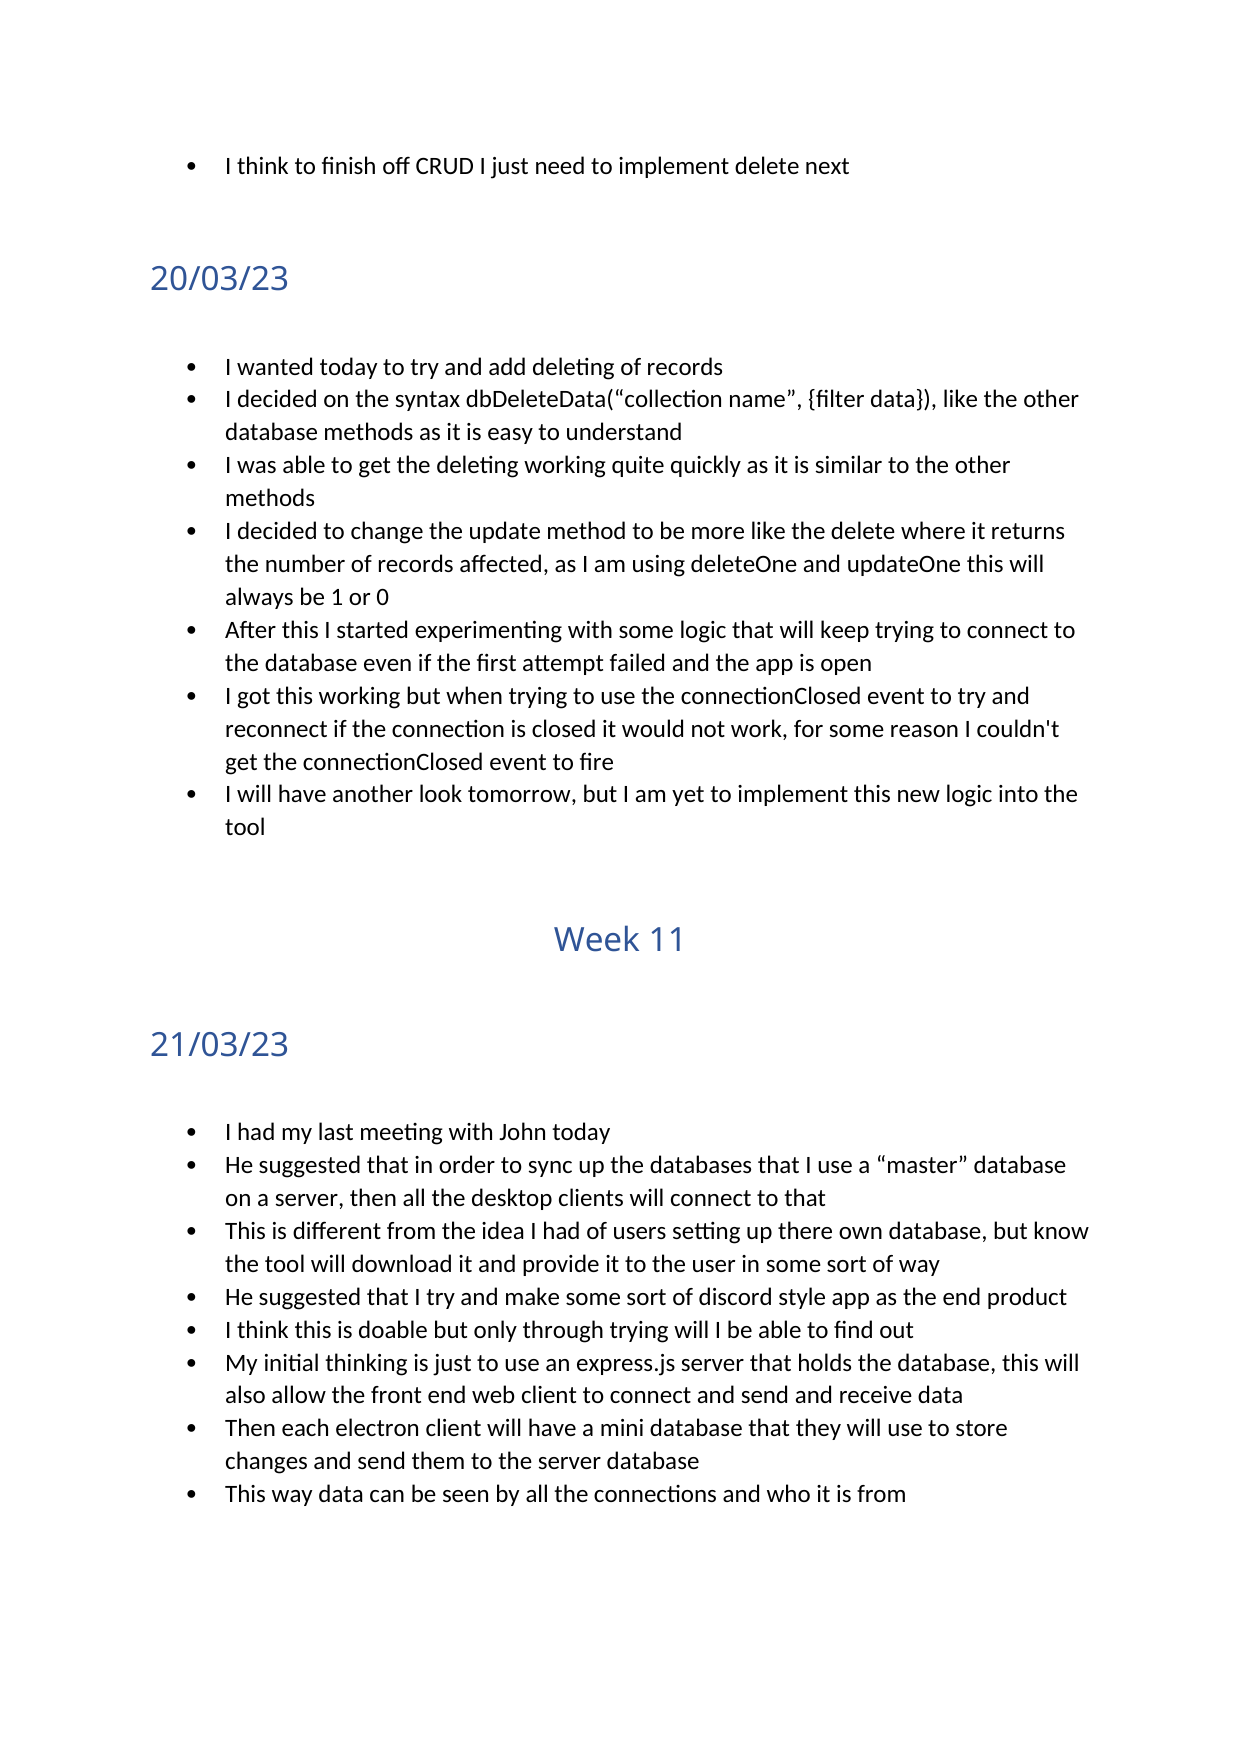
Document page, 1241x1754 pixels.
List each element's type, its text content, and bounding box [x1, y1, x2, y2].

list I had my last meeting with John today [187, 1116, 1090, 1147]
list This is different from the idea I had of users setting up there own database, but know the tool will download it and provide it to the user in some sort of way [187, 1215, 1090, 1278]
list Then each electron client will have a mini database that they will use to store changes and send them to the server database [187, 1412, 1090, 1476]
list I got this working but when trying to use the connectionClosed event to try and reconnect if the connection is closed it would not work, for some reason I couldn't get the connectionClosed event to fire [187, 680, 1090, 776]
list I think to finish off CRUD I just need to implement delete next [187, 150, 1090, 181]
list I think this is doable but only through trying will I be able to find out [187, 1314, 1090, 1344]
list I decided on the syntax dbDeleteData(“collection name”, {filter data}), like the other database methods as it is easy to understand [187, 383, 1090, 447]
list I will have another look tomorrow, but I am yet to implement this new logic into the tool [187, 778, 1090, 842]
list After this I started experimenting with some logic that will keep trying to connect to the database even if the first attempt failed and the app is open [187, 614, 1090, 677]
subtitle Week 11 [150, 916, 1090, 962]
list This way data can be seen by all the connections and who it is from [187, 1478, 1090, 1509]
list He suggested that I try and make some sort of discord style app as the end product [187, 1281, 1090, 1311]
subtitle 21/03/23 [150, 1020, 1090, 1066]
list He suggested that in order to sync up the databases that I use a “master” database on a server, then all the desktop clients will connect to that [187, 1149, 1090, 1213]
list I wanted today to try and add deleting of records [187, 351, 1090, 381]
list My initial thinking is just to use an express.js server that holds the database, this will also allow the front end web client to connect and send and receive data [187, 1347, 1090, 1410]
list I was able to get the deleting working quite quickly as it is similar to the other methods [187, 449, 1090, 513]
subtitle 20/03/23 [150, 255, 1090, 300]
list I decided to change the update method to be more like the delete where it returns the number of records affected, as I am using deleteOne and updateOne this will always be 1 or 0 [187, 515, 1090, 612]
